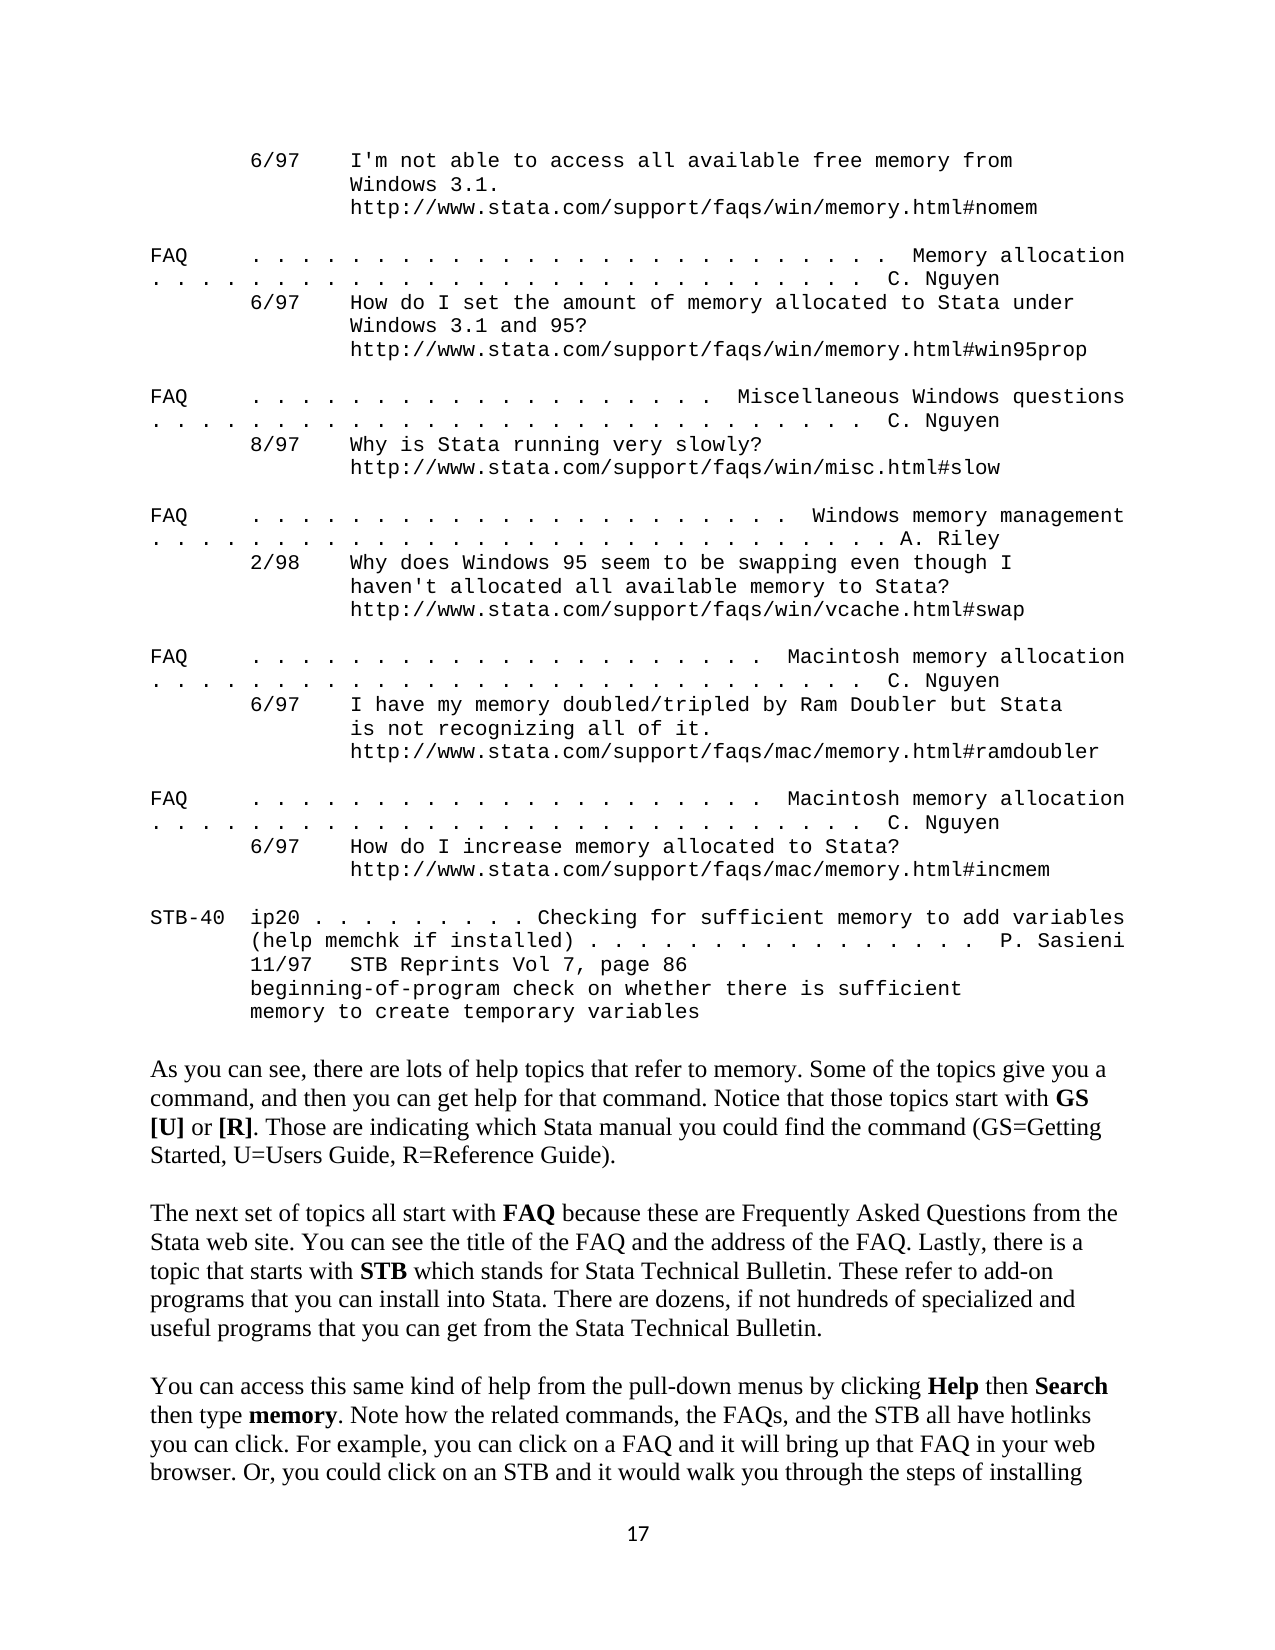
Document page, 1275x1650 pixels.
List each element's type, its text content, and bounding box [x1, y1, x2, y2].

text FAQ . . . . . . . . . . . . . . . . . . . . . Macintosh memory allocation [150, 788, 1125, 812]
text http://www.stata.com/support/faqs/win/memory.html#nomem [150, 197, 1125, 221]
text . . . . . . . . . . . . . . . . . . . . . . . . . . . . . . A. Riley [150, 528, 1125, 552]
text The next set of topics all start with FAQ because these are Frequently Asked Questions from the Stata web site. You can see the title of the FAQ and the address of the FAQ. Lastly, there is a topic that starts with STB which stands for Stata Technical Bulletin. These refer to add-on programs that you can install into Stata. There are dozens, if not hundreds of specialized and useful programs that you can get from the Stata Technical Bulletin. [150, 1198, 1125, 1342]
text FAQ . . . . . . . . . . . . . . . . . . . . . Macintosh memory allocation [150, 647, 1125, 670]
text http://www.stata.com/support/faqs/mac/memory.html#ramdoubler [150, 741, 1125, 765]
text 6/97 How do I increase memory allocated to Stata? [150, 836, 1125, 859]
text http://www.stata.com/support/faqs/win/memory.html#win95prop [150, 339, 1125, 363]
text is not recognizing all of it. [150, 717, 1125, 741]
text . . . . . . . . . . . . . . . . . . . . . . . . . . . . . C. Nguyen [150, 410, 1125, 434]
text 11/97 STB Reprints Vol 7, page 86 [150, 954, 1125, 978]
text 6/97 How do I set the amount of memory allocated to Stata under [150, 292, 1125, 316]
text beginning-of-program check on whether there is sufficient [150, 978, 1125, 1001]
text Windows 3.1 and 95? [150, 316, 1125, 339]
text http://www.stata.com/support/faqs/win/misc.html#slow [150, 457, 1125, 481]
text FAQ . . . . . . . . . . . . . . . . . . . Miscellaneous Windows questions [150, 386, 1125, 410]
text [150, 244, 1125, 268]
text (help memchk if installed) . . . . . . . . . . . . . . . . P. Sasieni [150, 930, 1125, 954]
text 6/97 I have my memory doubled/tripled by Ram Doubler but Stata [150, 694, 1125, 717]
text . . . . . . . . . . . . . . . . . . . . . . . . . . . . . C. Nguyen [150, 268, 1125, 292]
text http://www.stata.com/support/faqs/mac/memory.html#incmem [150, 859, 1125, 883]
text FAQ . . . . . . . . . . . . . . . . . . . . . . Windows memory management [150, 505, 1125, 528]
text . . . . . . . . . . . . . . . . . . . . . . . . . . . . . C. Nguyen [150, 812, 1125, 836]
text http://www.stata.com/support/faqs/win/vcache.html#swap [150, 599, 1125, 623]
text haven't allocated all available memory to Stata? [150, 576, 1125, 599]
text 8/97 Why is Stata running very slowly? [150, 434, 1125, 457]
text memory to create temporary variables [150, 1001, 1125, 1025]
text STB-40 ip20 . . . . . . . . . Checking for sufficient memory to add variables [150, 907, 1125, 930]
text 2/98 Why does Windows 95 seem to be swapping even though I [150, 552, 1125, 576]
text As you can see, there are lots of help topics that refer to memory. Some of the topics give you a command, and then you can get help for that command. Notice that those topics start with GS [U] or [R]. Those are indicating which Stata manual you could find the command (GS=Getting Started, U=Users Guide, R=Reference Guide). [150, 1054, 1125, 1169]
text 6/97 I'm not able to access all available free memory from [150, 150, 1125, 174]
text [150, 1371, 1125, 1486]
text Windows 3.1. [150, 174, 1125, 197]
text . . . . . . . . . . . . . . . . . . . . . . . . . . . . . C. Nguyen [150, 670, 1125, 694]
